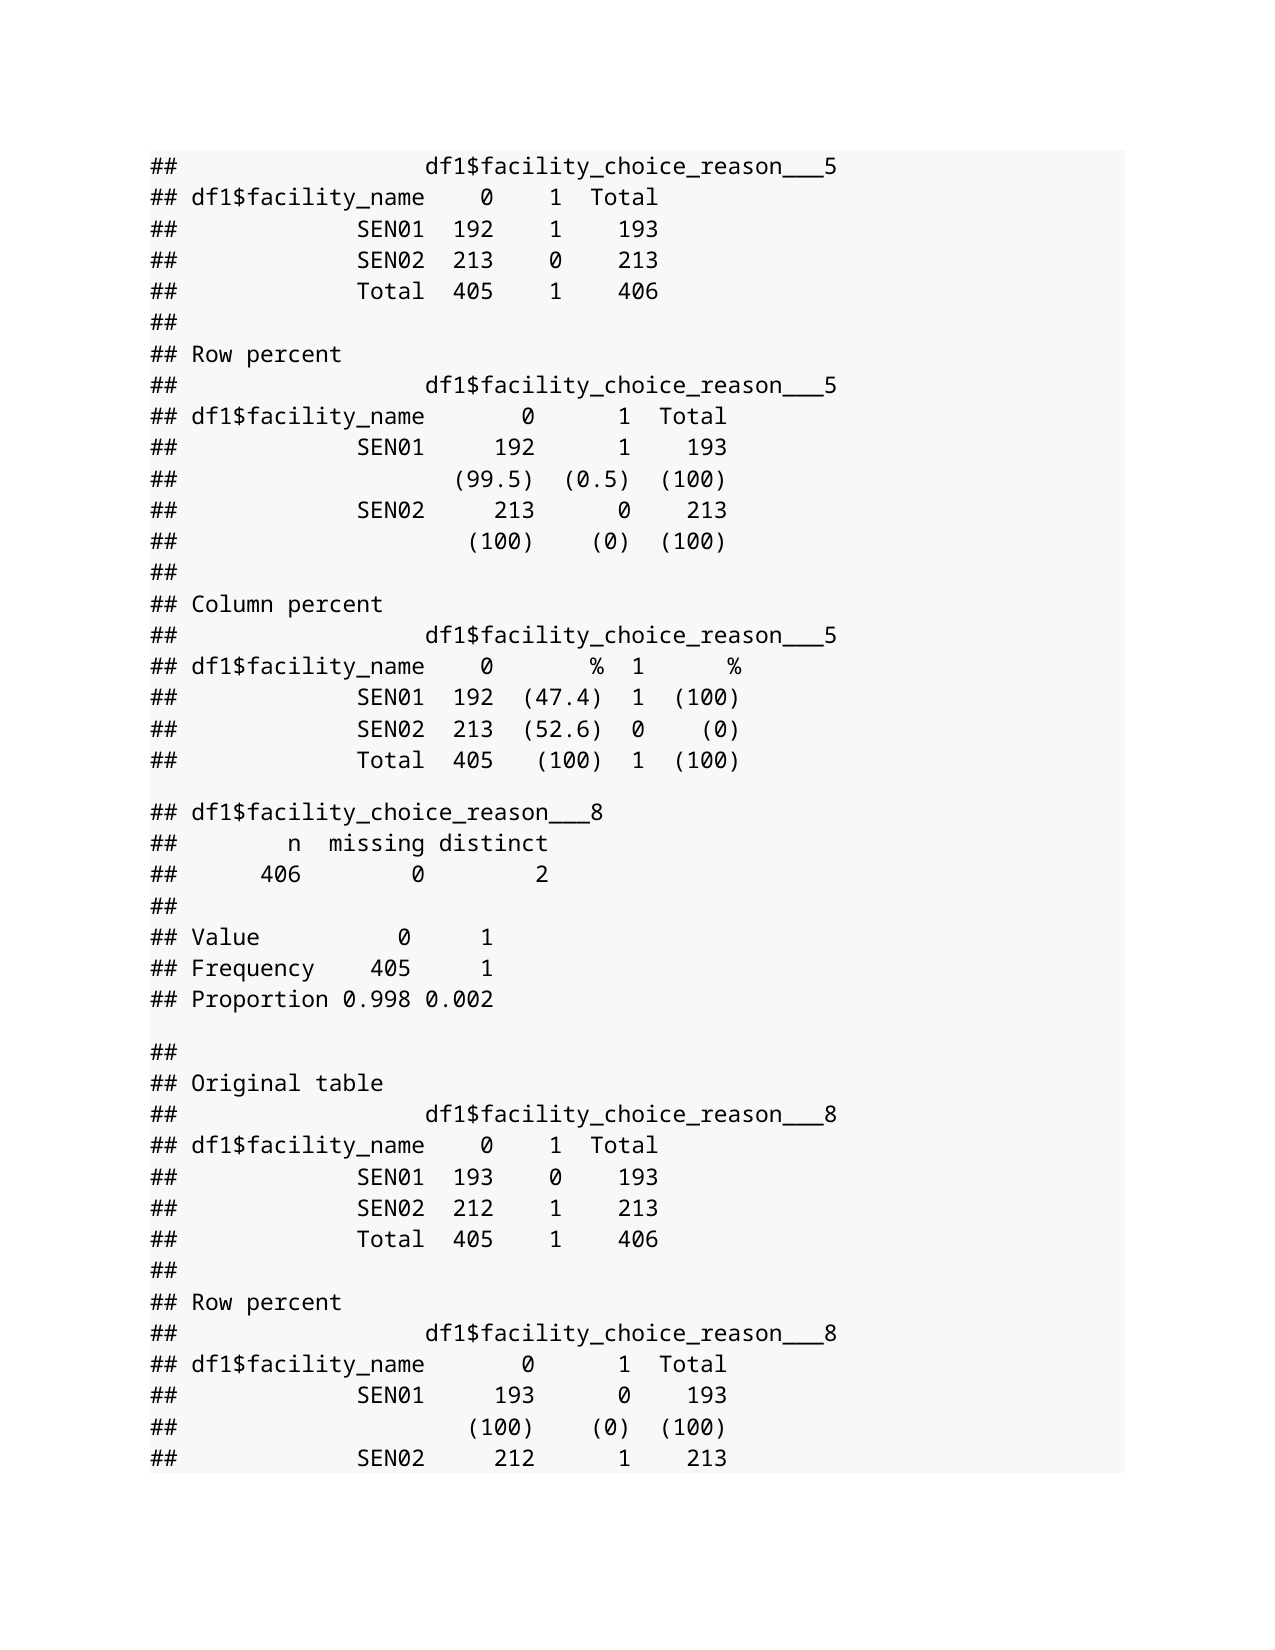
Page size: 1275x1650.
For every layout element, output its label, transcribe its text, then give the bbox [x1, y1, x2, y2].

text ## df1$facility_choice_reason___8 ## n missing distinct ## 406 0 2 ## ## Value 0 1 ## Frequency 405 1 ## Proportion 0.998 0.002 [150, 796, 1125, 1014]
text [150, 1035, 1125, 1473]
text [150, 150, 1125, 775]
